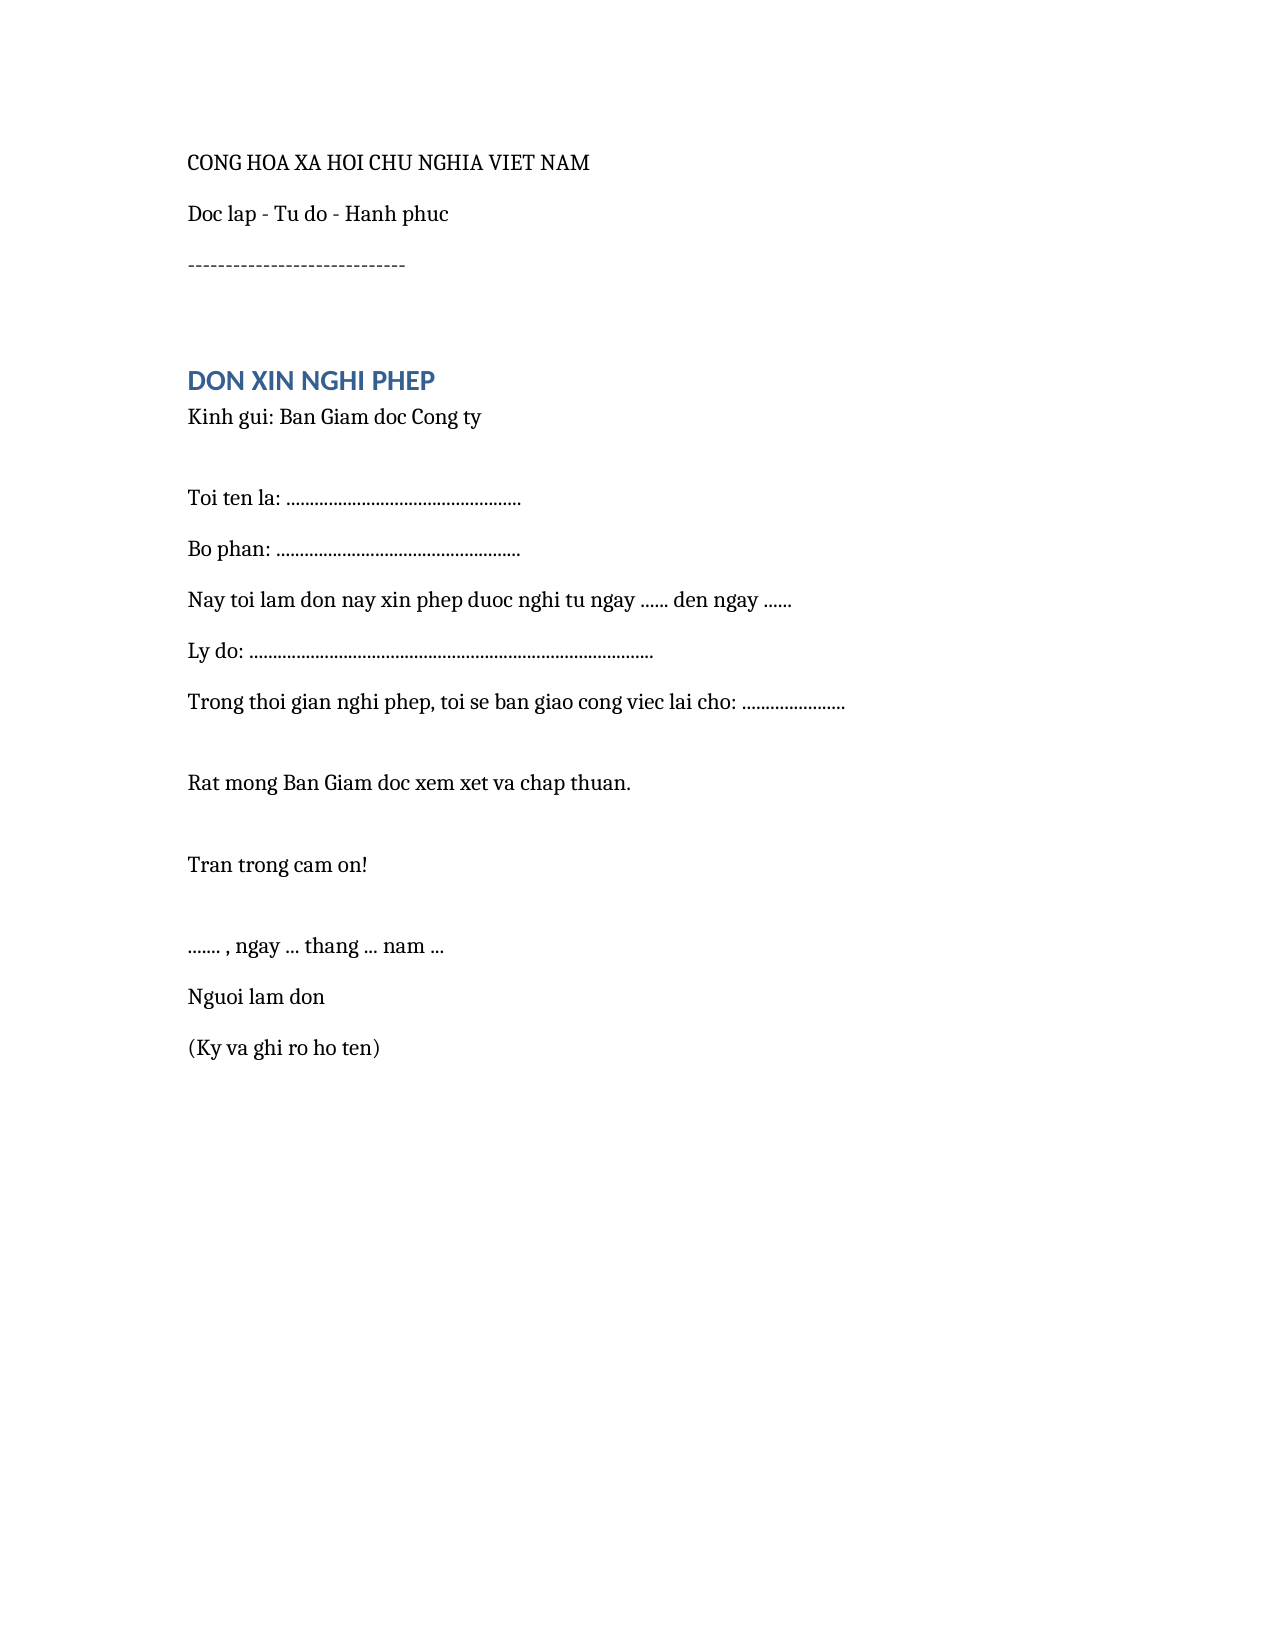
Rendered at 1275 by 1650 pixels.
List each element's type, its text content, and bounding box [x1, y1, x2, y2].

text Bo phan: .................................................... [187, 536, 1087, 562]
text Kinh gui: Ban Giam doc Cong ty [187, 403, 1087, 460]
text Nay toi lam don nay xin phep duoc nghi tu ngay ...... den ngay ...... [187, 587, 1087, 613]
text (Ky va ghi ro ho ten) [187, 1035, 1087, 1061]
text CONG HOA XA HOI CHU NGHIA VIET NAM [187, 150, 1087, 176]
text ----------------------------- [187, 252, 1087, 309]
text Doc lap - Tu do - Hanh phuc [187, 201, 1087, 227]
text Rat mong Ban Giam doc xem xet va chap thuan. [187, 740, 1087, 796]
text Toi ten la: .................................................. [187, 485, 1087, 511]
text ....... , ngay ... thang ... nam ... [187, 902, 1087, 959]
text Ly do: ...................................................................................... [187, 638, 1087, 664]
subtitle DON XIN NGHI PHEP [187, 362, 1087, 398]
text Tran trong cam on! [187, 821, 1087, 878]
text Nguoi lam don [187, 984, 1087, 1010]
text Trong thoi gian nghi phep, toi se ban giao cong viec lai cho: ...................... [187, 689, 1087, 715]
